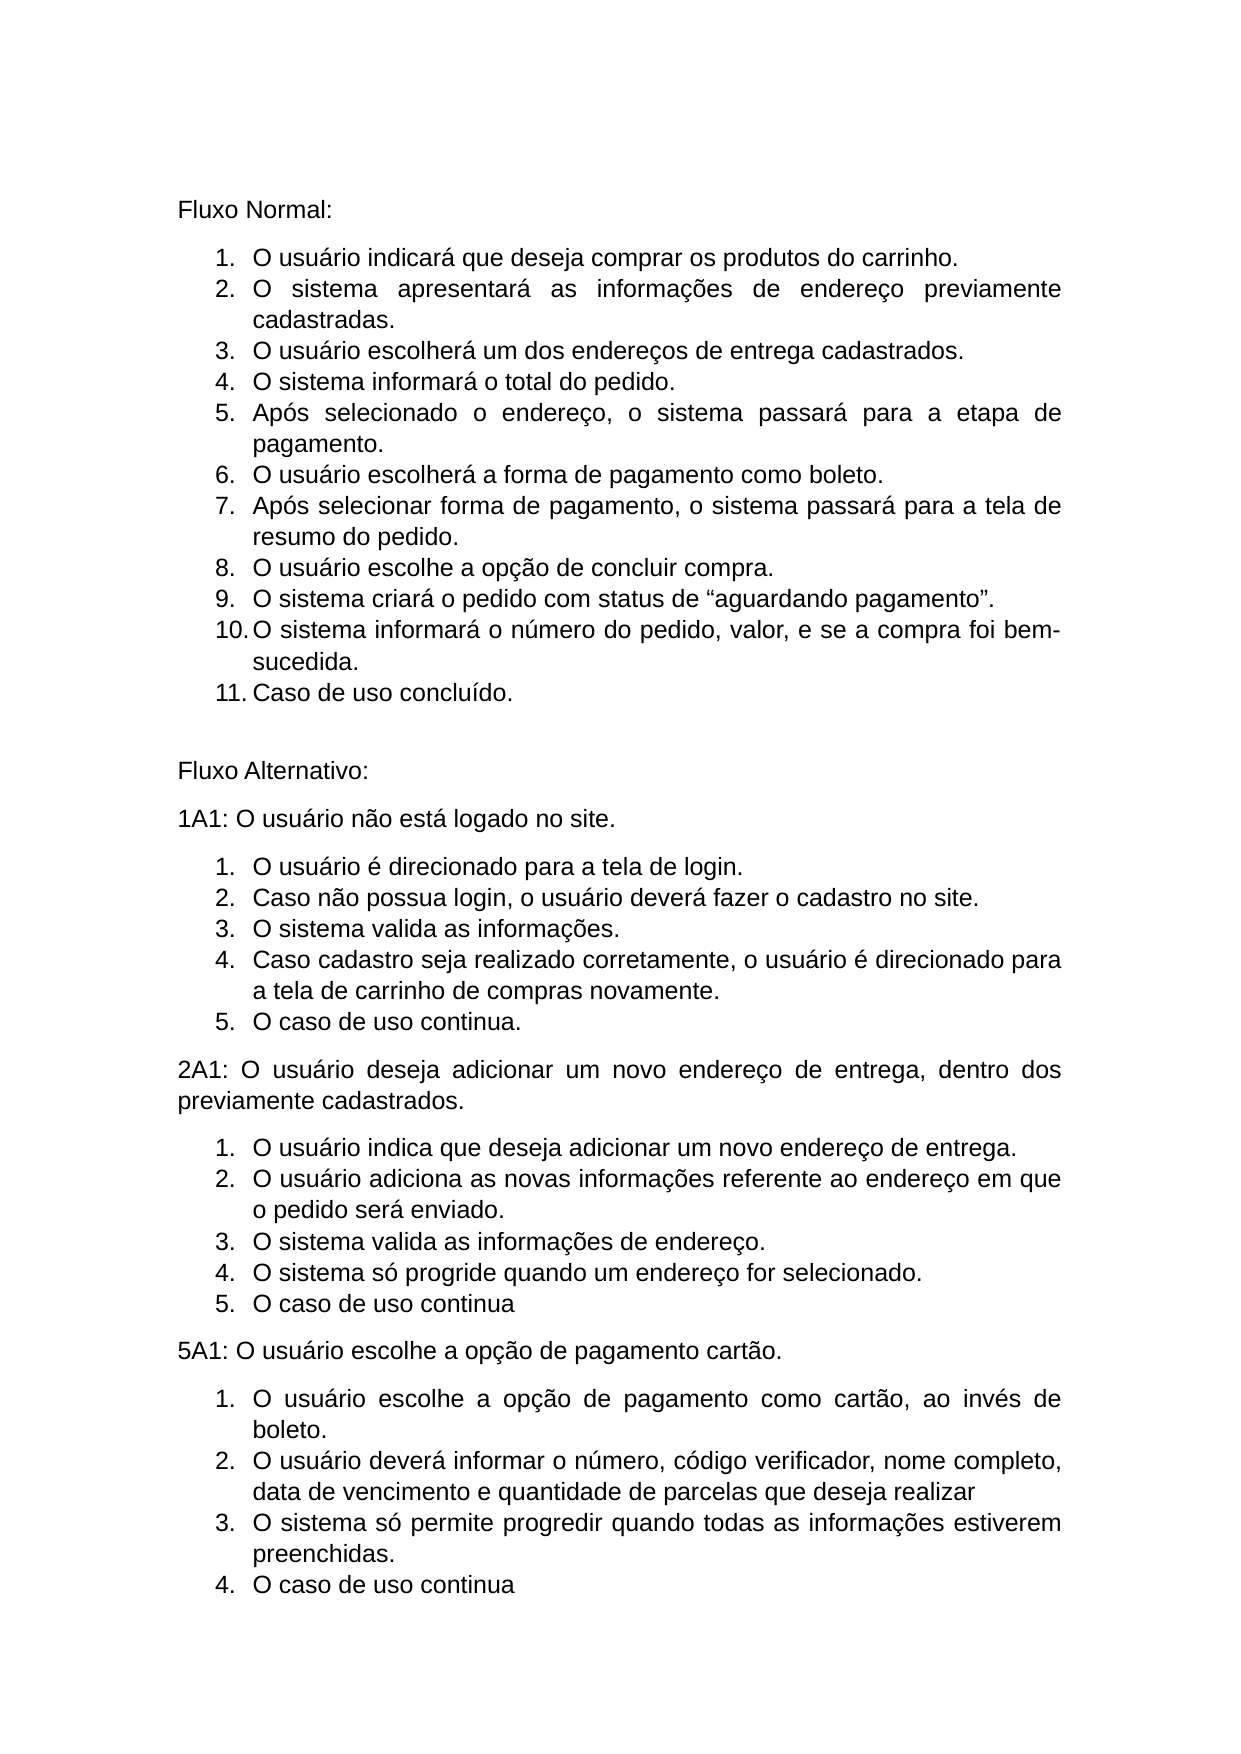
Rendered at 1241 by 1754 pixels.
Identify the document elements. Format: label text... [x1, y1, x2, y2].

text 2A1: O usuário deseja adicionar um novo endereço de entrega, dentro dos previamente cadastrados. [177, 1055, 1063, 1114]
list Após selecionar forma de pagamento, o sistema passará para a tela de resumo do pedido. [215, 491, 1063, 551]
list Caso de uso concluído. [215, 678, 1063, 706]
list O caso de uso continua. [215, 1007, 1063, 1036]
list Caso cadastro seja realizado corretamente, o usuário é direcionado para a tela de carrinho de compras novamente. [215, 945, 1063, 1005]
list O usuário escolherá a forma de pagamento como boleto. [215, 460, 1063, 489]
list O sistema criará o pedido com status de “aguardando pagamento”. [215, 584, 1063, 613]
list O usuário escolhe a opção de concluir compra. [215, 553, 1063, 582]
list O usuário indica que deseja adicionar um novo endereço de entrega. [215, 1133, 1063, 1162]
list O usuário indicará que deseja comprar os produtos do carrinho. [215, 243, 1063, 272]
text 1A1: O usuário não está logado no site. [177, 804, 1063, 833]
list Caso não possua login, o usuário deverá fazer o cadastro no site. [215, 883, 1063, 912]
text Fluxo Normal: [177, 195, 1063, 224]
list O usuário escolherá um dos endereços de entrega cadastrados. [215, 336, 1063, 365]
list O sistema apresentará as informações de endereço previamente cadastradas. [215, 274, 1063, 334]
list O usuário adiciona as novas informações referente ao endereço em que o pedido será enviado. [215, 1164, 1063, 1224]
list O usuário escolhe a opção de pagamento como cartão, ao invés de boleto. [215, 1384, 1063, 1444]
list O sistema só permite progredir quando todas as informações estiverem preenchidas. [215, 1508, 1063, 1568]
list O caso de uso continua [215, 1570, 1063, 1599]
list O sistema valida as informações. [215, 914, 1063, 943]
list O usuário é direcionado para a tela de login. [215, 852, 1063, 881]
text 5A1: O usuário escolhe a opção de pagamento cartão. [177, 1336, 1063, 1365]
list O sistema informará o número do pedido, valor, e se a compra foi bem-sucedida. [215, 616, 1063, 675]
list Após selecionado o endereço, o sistema passará para a etapa de pagamento. [215, 398, 1063, 458]
list O caso de uso continua [215, 1289, 1063, 1317]
list O usuário deverá informar o número, código verificador, nome completo, data de vencimento e quantidade de parcelas que deseja realizar [215, 1446, 1063, 1506]
list O sistema informará o total do pedido. [215, 367, 1063, 396]
list O sistema valida as informações de endereço. [215, 1227, 1063, 1255]
list O sistema só progride quando um endereço for selecionado. [215, 1258, 1063, 1286]
text Fluxo Alternativo: [177, 756, 1063, 785]
